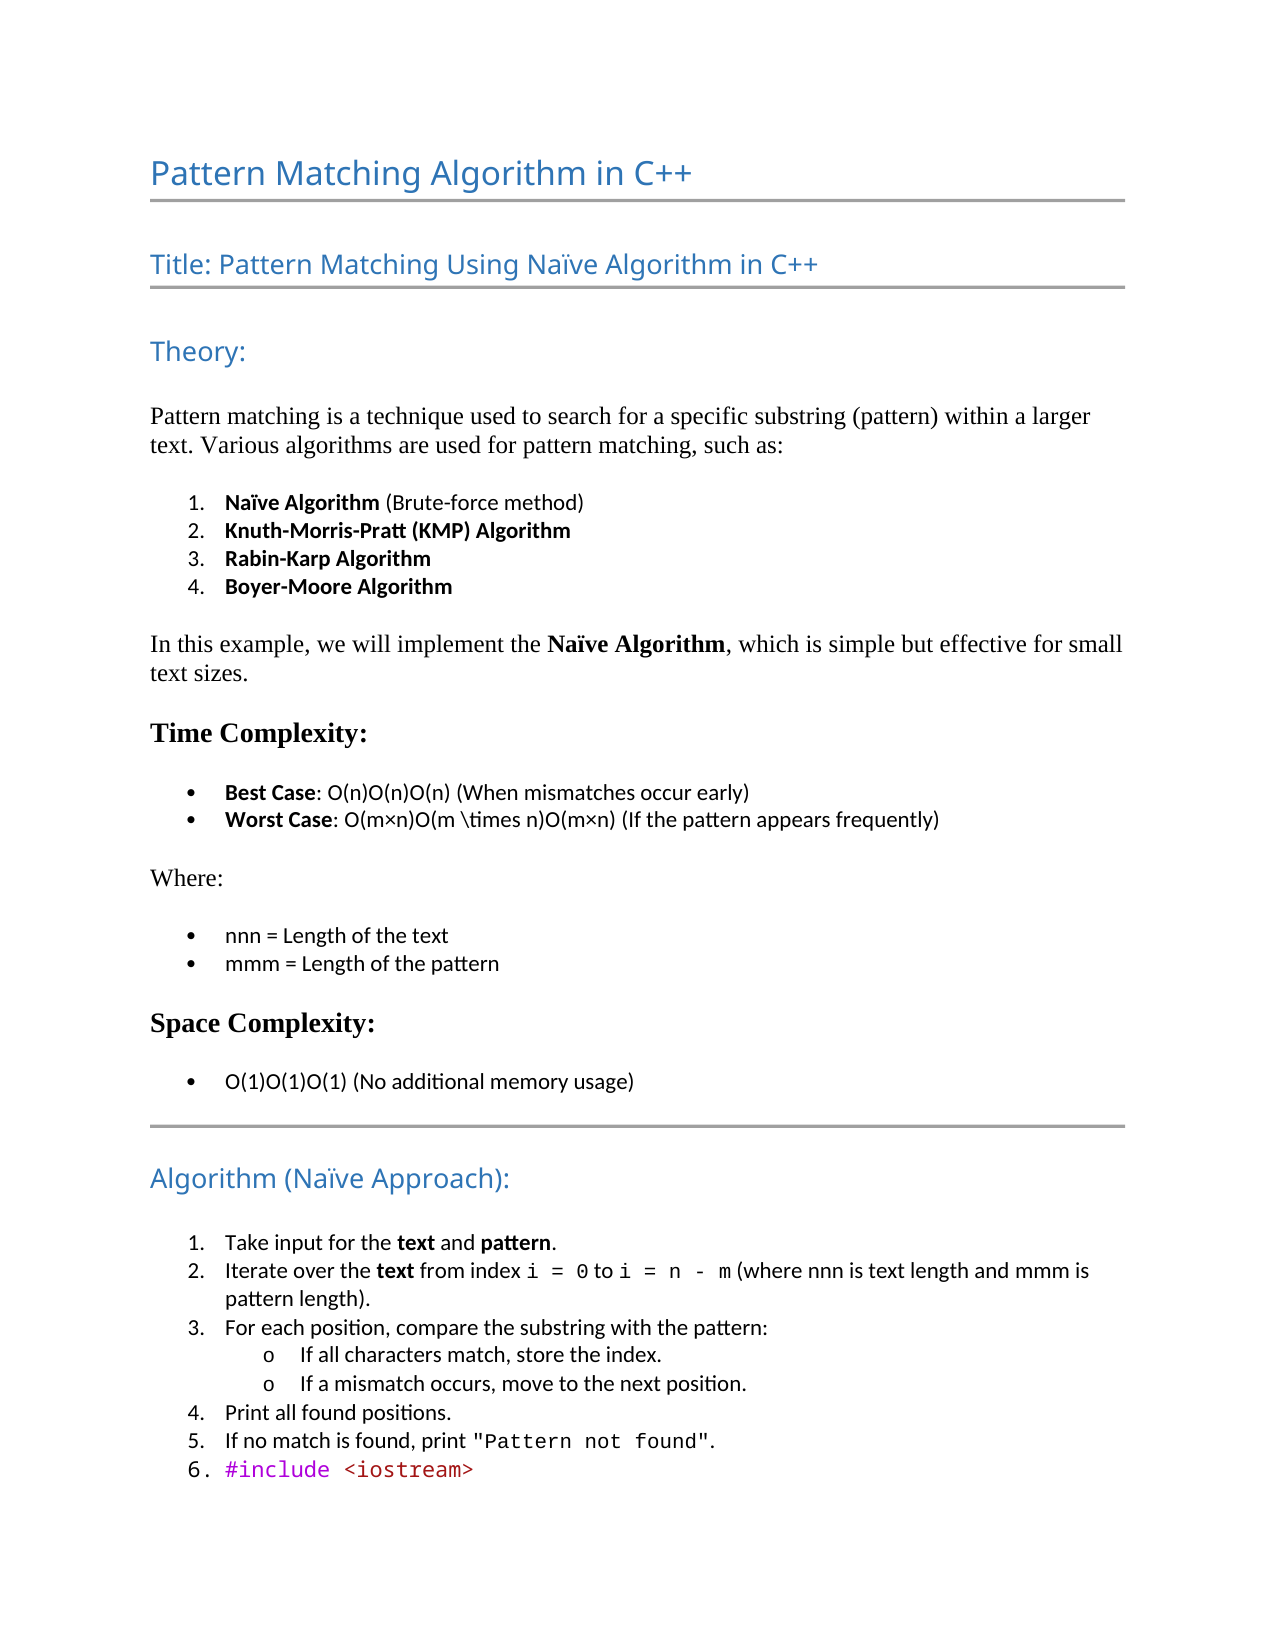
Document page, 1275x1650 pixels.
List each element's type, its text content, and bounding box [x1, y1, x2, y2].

subtitle Pattern Matching Algorithm in C++ [150, 150, 1125, 195]
list mmm = Length of the pattern [187, 949, 1125, 977]
text Pattern matching is a technique used to search for a specific substring (pattern) within a larger text. Various algorithms are used for pattern matching, such as: [150, 401, 1125, 459]
list If all characters match, store the index. [262, 1341, 1125, 1369]
list Iterate over the text from index i = 0 to i = n - m (where nnn is text length and mmm is pattern length). [187, 1256, 1125, 1313]
list Print all found positions. [187, 1398, 1125, 1426]
list Best Case: O(n)O(n)O(n) (When mismatches occur early) [187, 778, 1125, 806]
subtitle Theory: [150, 332, 1125, 369]
list Naïve Algorithm (Brute-force method) [187, 488, 1125, 516]
list If a mismatch occurs, move to the next position. [262, 1369, 1125, 1398]
text In this example, we will implement the Naïve Algorithm, which is simple but effective for small text sizes. [150, 629, 1125, 687]
subtitle Title: Pattern Matching Using Naïve Algorithm in C++ [150, 246, 1125, 283]
subtitle Space Complexity: [150, 1006, 1125, 1038]
list Knuth-Morris-Pratt (KMP) Algorithm [187, 516, 1125, 544]
list For each position, compare the substring with the pattern: [187, 1313, 1125, 1341]
list O(1)O(1)O(1) (No additional memory usage) [187, 1067, 1125, 1096]
text Where: [150, 863, 1125, 892]
list Boyer-Moore Algorithm [187, 572, 1125, 600]
subtitle Algorithm (Naïve Approach): [150, 1159, 1125, 1196]
list Take input for the text and pattern. [187, 1228, 1125, 1256]
list nnn = Length of the text [187, 921, 1125, 949]
list Rabin-Karp Algorithm [187, 544, 1125, 572]
subtitle Time Complexity: [150, 716, 1125, 748]
list #include <iostream> [187, 1454, 1125, 1484]
list If no match is found, print "Pattern not found". [187, 1426, 1125, 1454]
list Worst Case: O(m×n)O(m \times n)O(m×n) (If the pattern appears frequently) [187, 806, 1125, 834]
